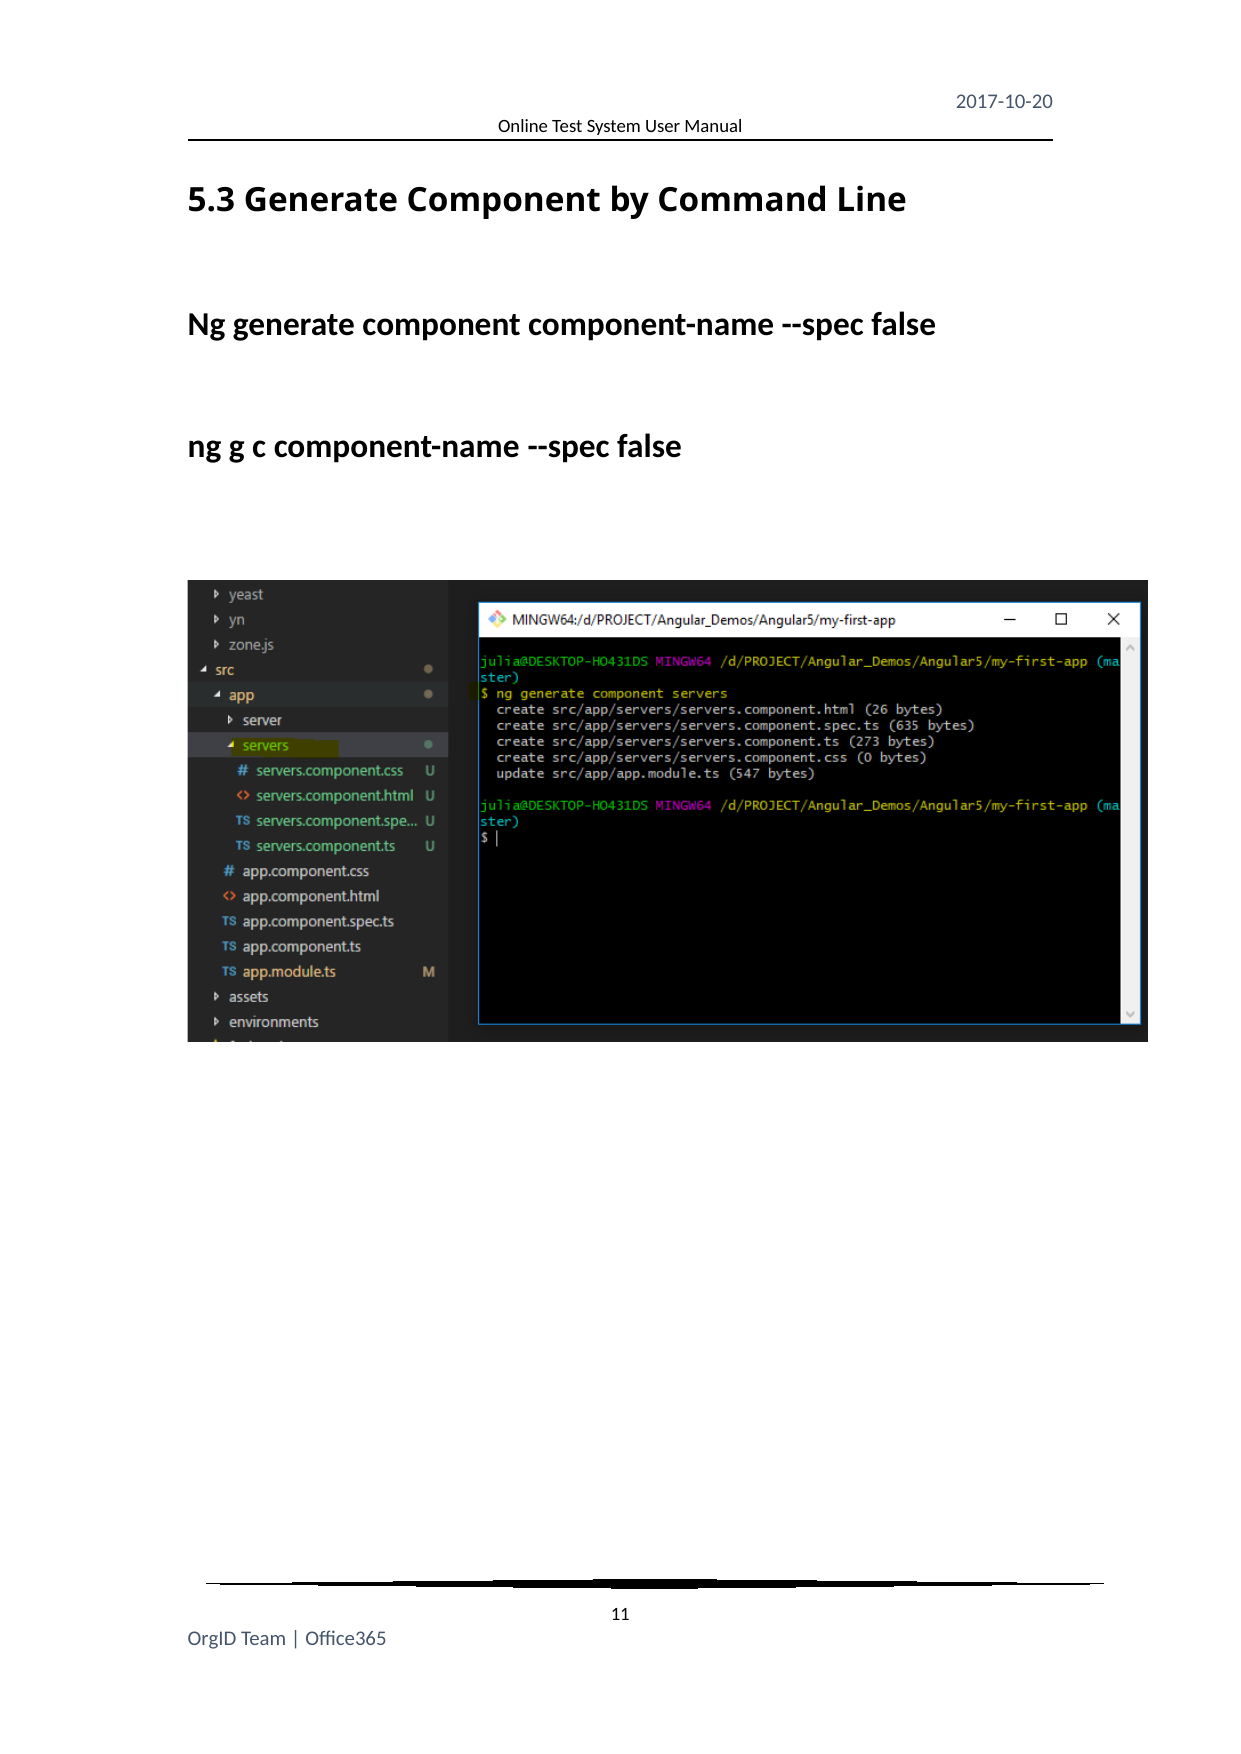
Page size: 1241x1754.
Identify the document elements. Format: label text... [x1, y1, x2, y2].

picture [187, 580, 1148, 1042]
subtitle 5.3 Generate Component by Command Line [187, 166, 1053, 231]
subtitle Ng generate component component-name --spec false [187, 291, 1053, 356]
subtitle ng g c component-name --spec false [187, 413, 1053, 478]
